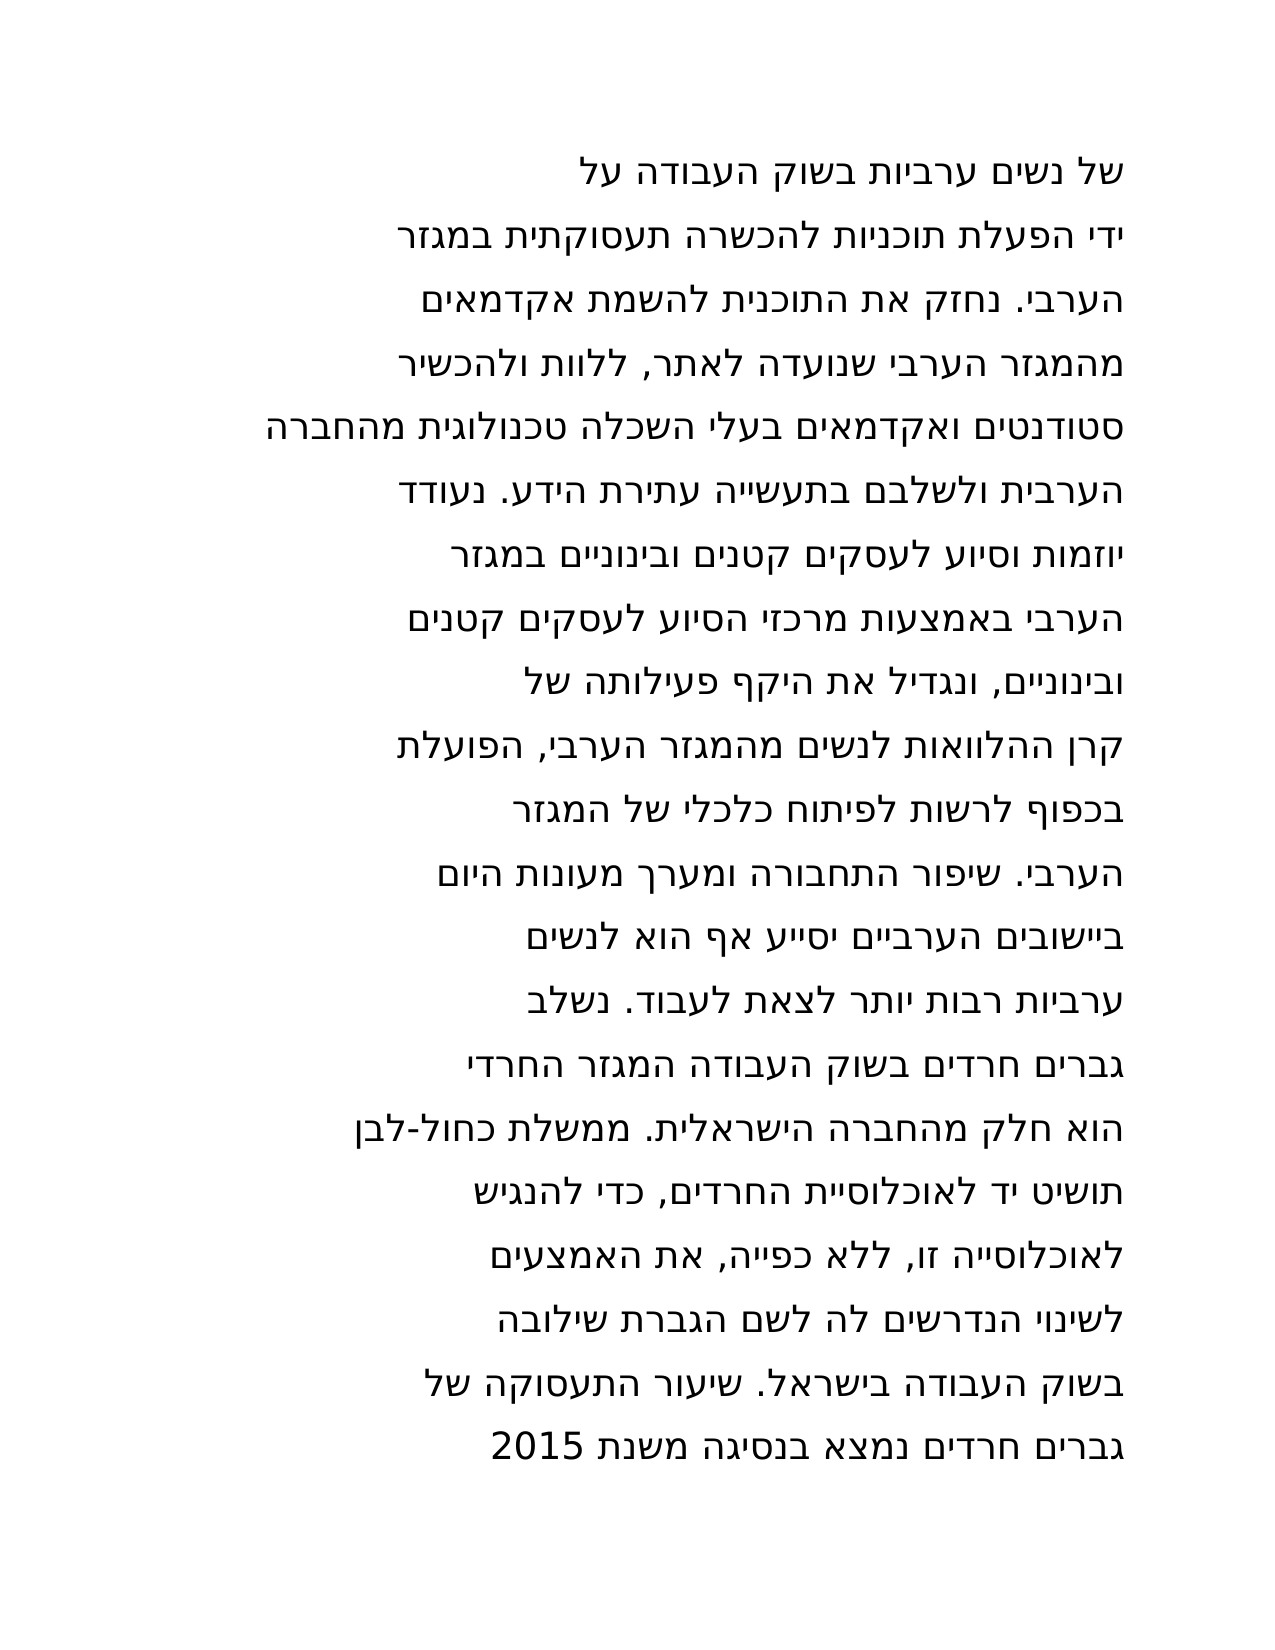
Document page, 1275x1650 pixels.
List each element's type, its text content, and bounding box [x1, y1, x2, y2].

text לשינוי הנדרשים לה לשם הגברת שילובה [150, 1297, 1125, 1341]
text מהמגזר הערבי שנועדה לאתר, ללוות ולהכשיר [150, 341, 1125, 385]
text בכפוף לרשות לפיתוח כלכלי של המגזר [150, 787, 1125, 831]
text ביישובים הערביים יסייע אף הוא לנשים [150, 915, 1125, 959]
text הערבית ולשלבם בתעשייה עתירת הידע. נעודד [150, 469, 1125, 512]
text הערבי באמצעות מרכזי הסיוע לעסקים קטנים [150, 596, 1125, 640]
text סטודנטים ואקדמאים בעלי השכלה טכנולוגית מהחברה [150, 405, 1125, 449]
text לאוכלוסייה זו, ללא כפייה, את האמצעים [150, 1234, 1125, 1277]
text יוזמות וסיוע לעסקים קטנים ובינוניים במגזר [150, 532, 1125, 576]
text ובינוניים, ונגדיל את היקף פעילותה של [150, 660, 1125, 704]
text תושיט יד לאוכלוסיית החרדים, כדי להנגיש [150, 1170, 1125, 1214]
text של נשים ערביות בשוק העבודה על [150, 150, 1125, 194]
text בשוק העבודה בישראל. שיעור התעסוקה של [150, 1361, 1125, 1405]
text גברים חרדים נמצא בנסיגה משנת 2015 [150, 1425, 1125, 1469]
text קרן ההלוואות לנשים מהמגזר הערבי, הפועלת [150, 724, 1125, 767]
text הערבי. שיפור התחבורה ומערך מעונות היום [150, 851, 1125, 895]
text ערביות רבות יותר לצאת לעבוד. נשלב [150, 979, 1125, 1022]
text גברים חרדים בשוק העבודה המגזר החרדי [150, 1042, 1125, 1086]
text ידי הפעלת תוכניות להכשרה תעסוקתית במגזר [150, 214, 1125, 257]
text הוא חלק מהחברה הישראלית. ממשלת כחול-לבן [150, 1106, 1125, 1150]
text הערבי. נחזק את התוכנית להשמת אקדמאים [150, 277, 1125, 321]
